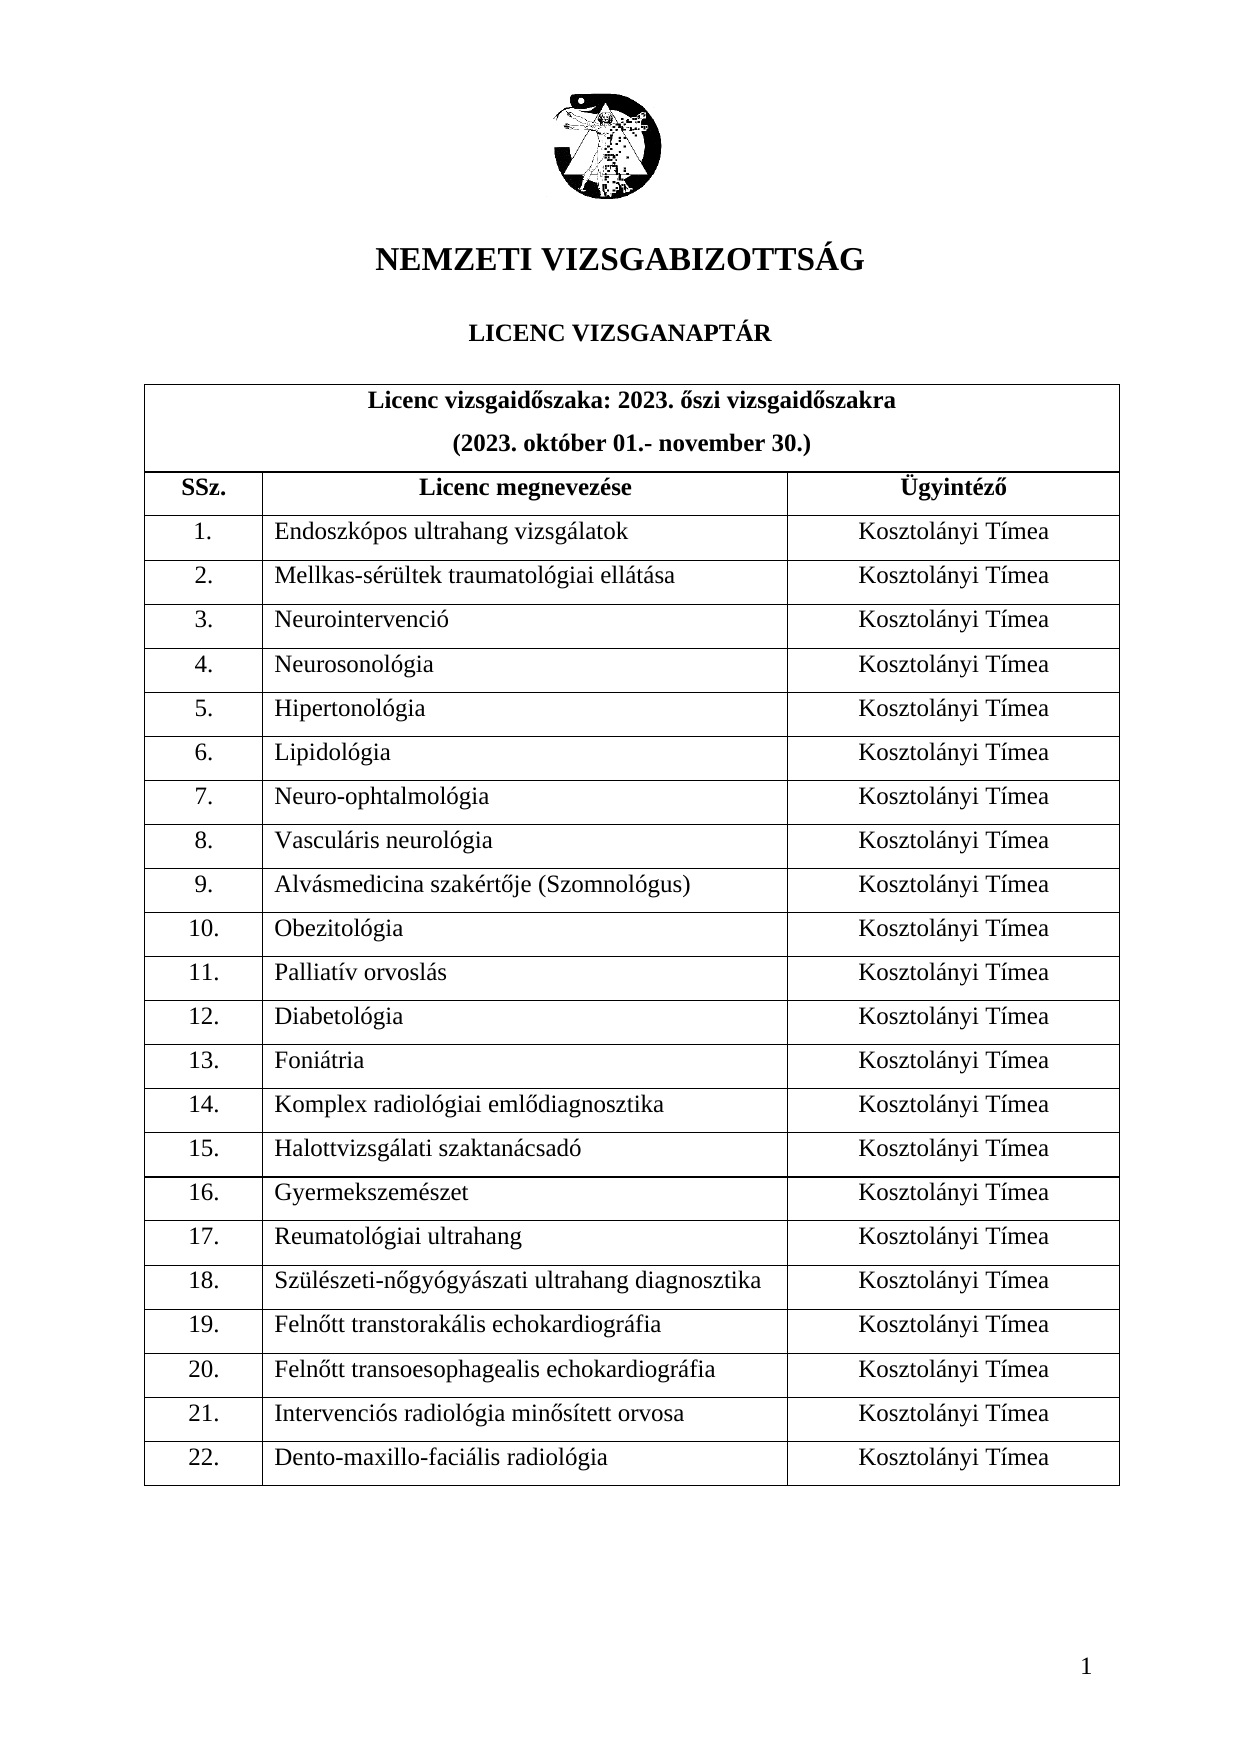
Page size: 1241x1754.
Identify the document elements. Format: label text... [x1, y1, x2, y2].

text NEMZETI VIZSGABIZOTTSÁG [148, 239, 1092, 278]
table_cell Kosztolányi Tímea [788, 1221, 1119, 1264]
table_cell Licenc megnevezése [263, 473, 787, 515]
table_cell Kosztolányi Tímea [788, 869, 1119, 912]
table_cell Komplex radiológiai emlődiagnosztika [263, 1089, 787, 1132]
table_cell Kosztolányi Tímea [788, 605, 1119, 648]
table_cell 14. [145, 1089, 262, 1132]
table_cell 18. [145, 1266, 262, 1308]
table_cell Szülészeti-nőgyógyászati ultrahang diagnosztika [263, 1266, 787, 1308]
table_cell Kosztolányi Tímea [788, 825, 1119, 868]
table_cell 5. [145, 693, 262, 736]
table_cell Palliatív orvoslás [263, 957, 787, 1000]
table_cell Hipertonológia [263, 693, 787, 736]
table_cell Kosztolányi Tímea [788, 693, 1119, 736]
table_cell Kosztolányi Tímea [788, 1398, 1119, 1441]
table_cell Alvásmedicina szakértője (Szomnológus) [263, 869, 787, 912]
table_cell 4. [145, 649, 262, 692]
table_cell Neuro-ophtalmológia [263, 781, 787, 824]
table_cell Kosztolányi Tímea [788, 561, 1119, 603]
table_cell 8. [145, 825, 262, 868]
table_cell 15. [145, 1133, 262, 1176]
table_cell 16. [145, 1178, 262, 1220]
table_cell Kosztolányi Tímea [788, 737, 1119, 780]
table_cell 11. [145, 957, 262, 1000]
table_cell [145, 516, 262, 559]
table_cell Kosztolányi Tímea [788, 957, 1119, 1000]
table_cell 19. [145, 1310, 262, 1353]
table_cell Diabetológia [263, 1001, 787, 1044]
table_cell Kosztolányi Tímea [788, 913, 1119, 956]
table_cell Vasculáris neurológia [263, 825, 787, 868]
table_cell Kosztolányi Tímea [788, 649, 1119, 692]
table_cell 12. [145, 1001, 262, 1044]
table_cell Kosztolányi Tímea [788, 781, 1119, 824]
table_cell Lipidológia [263, 737, 787, 780]
table_cell 17. [145, 1221, 262, 1264]
table_cell Kosztolányi Tímea [788, 1354, 1119, 1397]
table_cell 22. [145, 1442, 262, 1485]
table_cell SSz. [145, 473, 262, 515]
table_cell 13. [145, 1045, 262, 1088]
table_cell Gyermekszemészet [263, 1178, 787, 1220]
table_cell 9. [145, 869, 262, 912]
table_cell 10. [145, 913, 262, 956]
table_cell 20. [145, 1354, 262, 1397]
table_cell Mellkas-sérültek traumatológiai ellátása [263, 561, 787, 603]
table_cell Dento-maxillo-faciális radiológia [263, 1442, 787, 1485]
table_cell Intervenciós radiológia minősített orvosa [263, 1398, 787, 1441]
table_cell Halottvizsgálati szaktanácsadó [263, 1133, 787, 1176]
table_cell Kosztolányi Tímea [788, 1310, 1119, 1353]
table_cell Reumatológiai ultrahang [263, 1221, 787, 1264]
table_header Licenc vizsgaidőszaka: 2023. őszi vizsgaidőszakra (2023. október 01.- november 30.) [145, 385, 1119, 471]
table_cell Felnőtt transoesophagealis echokardiográfia [263, 1354, 787, 1397]
table_cell Kosztolányi Tímea [788, 1001, 1119, 1044]
picture [546, 88, 667, 205]
table_cell Kosztolányi Tímea [788, 1045, 1119, 1088]
table_cell Neurointervenció [263, 605, 787, 648]
table_cell Kosztolányi Tímea [788, 1178, 1119, 1220]
table_cell Endoszkópos ultrahang vizsgálatok [263, 516, 787, 559]
table_cell Felnőtt transtorakális echokardiográfia [263, 1310, 787, 1353]
table_cell Kosztolányi Tímea [788, 1442, 1119, 1485]
table_cell Kosztolányi Tímea [788, 1089, 1119, 1132]
table_cell Kosztolányi Tímea [788, 1266, 1119, 1308]
table_cell 7. [145, 781, 262, 824]
table_cell 3. [145, 605, 262, 648]
table_cell Kosztolányi Tímea [788, 1133, 1119, 1176]
table_cell Obezitológia [263, 913, 787, 956]
table_cell 21. [145, 1398, 262, 1441]
table_cell 2. [145, 561, 262, 603]
table_cell Ügyintéző [788, 473, 1119, 515]
table_cell 6. [145, 737, 262, 780]
table_cell Foniátria [263, 1045, 787, 1088]
table_cell Kosztolányi Tímea [788, 516, 1119, 559]
table_cell Neurosonológia [263, 649, 787, 692]
text LICENC VIZSGANAPTÁR [148, 318, 1092, 347]
